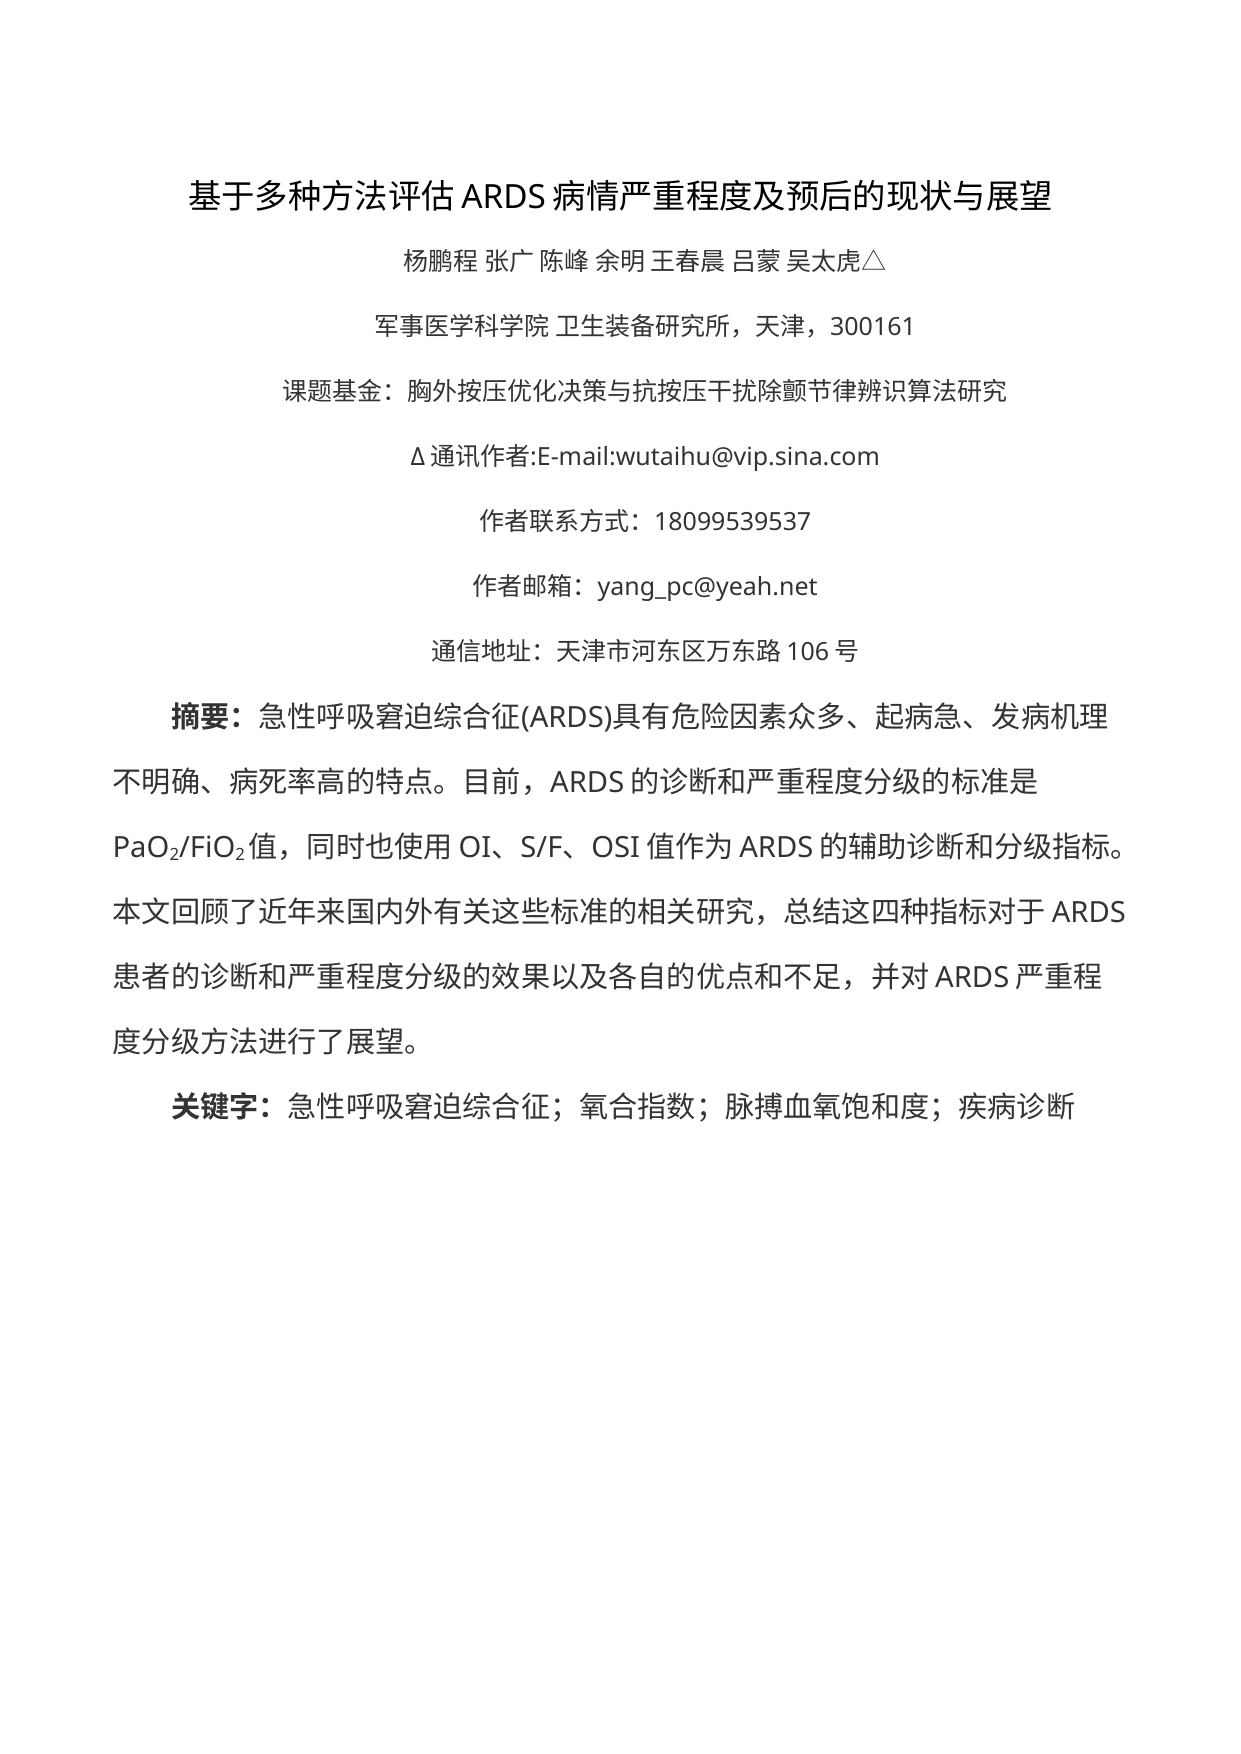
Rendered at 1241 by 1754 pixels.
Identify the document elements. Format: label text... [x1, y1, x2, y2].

text 杨鹏程 张广 陈峰 余明 王春晨 吕蒙 吴太虎△ [112, 227, 1128, 292]
text 基于多种方法评估ARDS病情严重程度及预后的现状与展望 [112, 162, 1128, 227]
text 作者邮箱：yang_pc@yeah.net [112, 552, 1128, 617]
text 军事医学科学院 卫生装备研究所，天津，300161 [112, 292, 1128, 357]
text 通信地址：天津市河东区万东路106号 [112, 617, 1128, 682]
text Δ通讯作者:E-mail:wutaihu@vip.sina.com [112, 422, 1128, 487]
text 关键字：急性呼吸窘迫综合征；氧合指数；脉搏血氧饱和度；疾病诊断 [112, 1072, 1128, 1137]
text 摘要：急性呼吸窘迫综合征(ARDS)具有危险因素众多、起病急、发病机理不明确、病死率高的特点。目前，ARDS的诊断和严重程度分级的标准是PaO2/FiO2值，同时也使用OI、S/F、OSI值作为ARDS的辅助诊断和分级指标。本文回顾了近年来国内外有关这些标准的相关研究，总结这四种指标对于ARDS患者的诊断和严重程度分级的效果以及各自的优点和不足，并对ARDS严重程度分级方法进行了展望。 [112, 682, 1128, 1072]
text 课题基金：胸外按压优化决策与抗按压干扰除颤节律辨识算法研究 [112, 357, 1128, 422]
text 作者联系方式：18099539537 [112, 487, 1128, 552]
